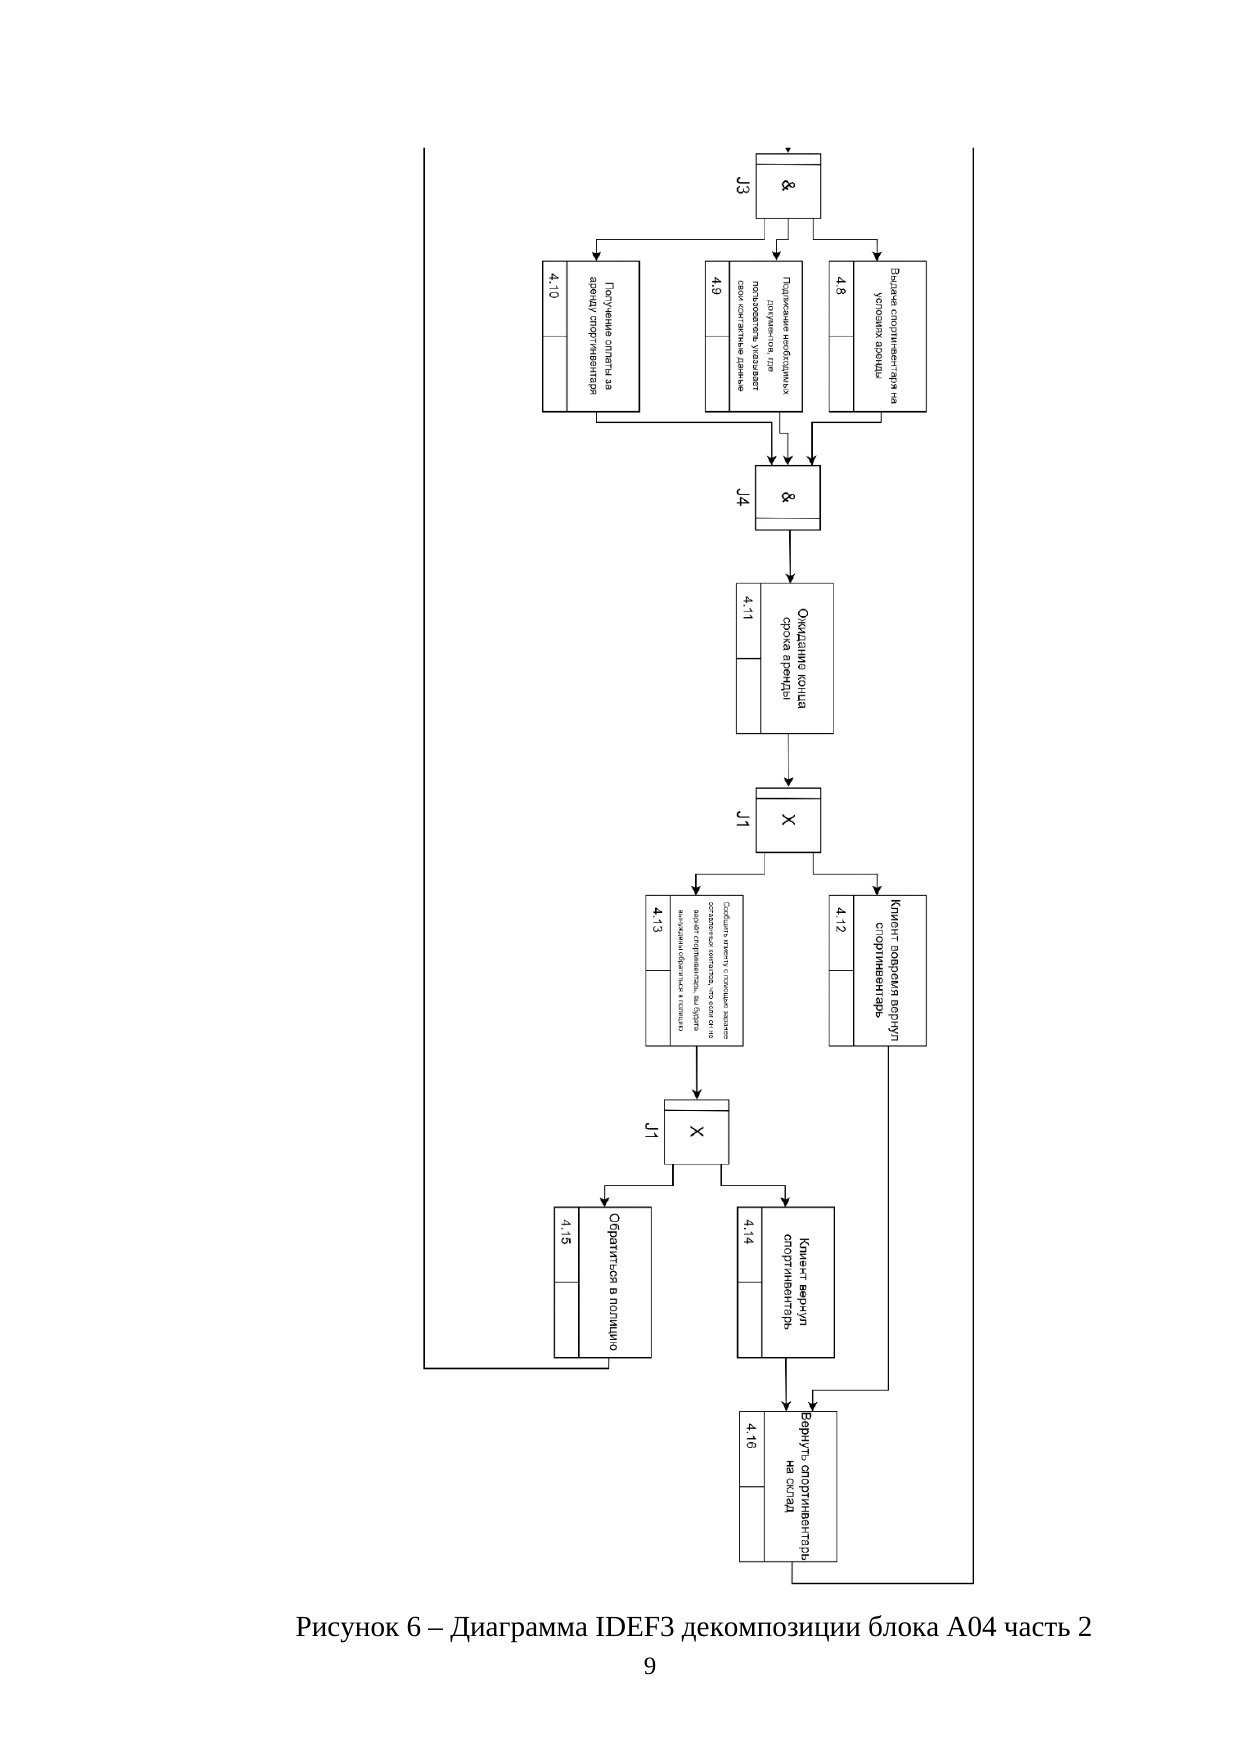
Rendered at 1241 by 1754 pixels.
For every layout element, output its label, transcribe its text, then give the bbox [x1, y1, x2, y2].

picture [414, 149, 981, 1593]
list Рисунок 6 – Диаграмма IDEF3 декомпозиции блока A04 часть 2 [207, 1609, 1181, 1642]
